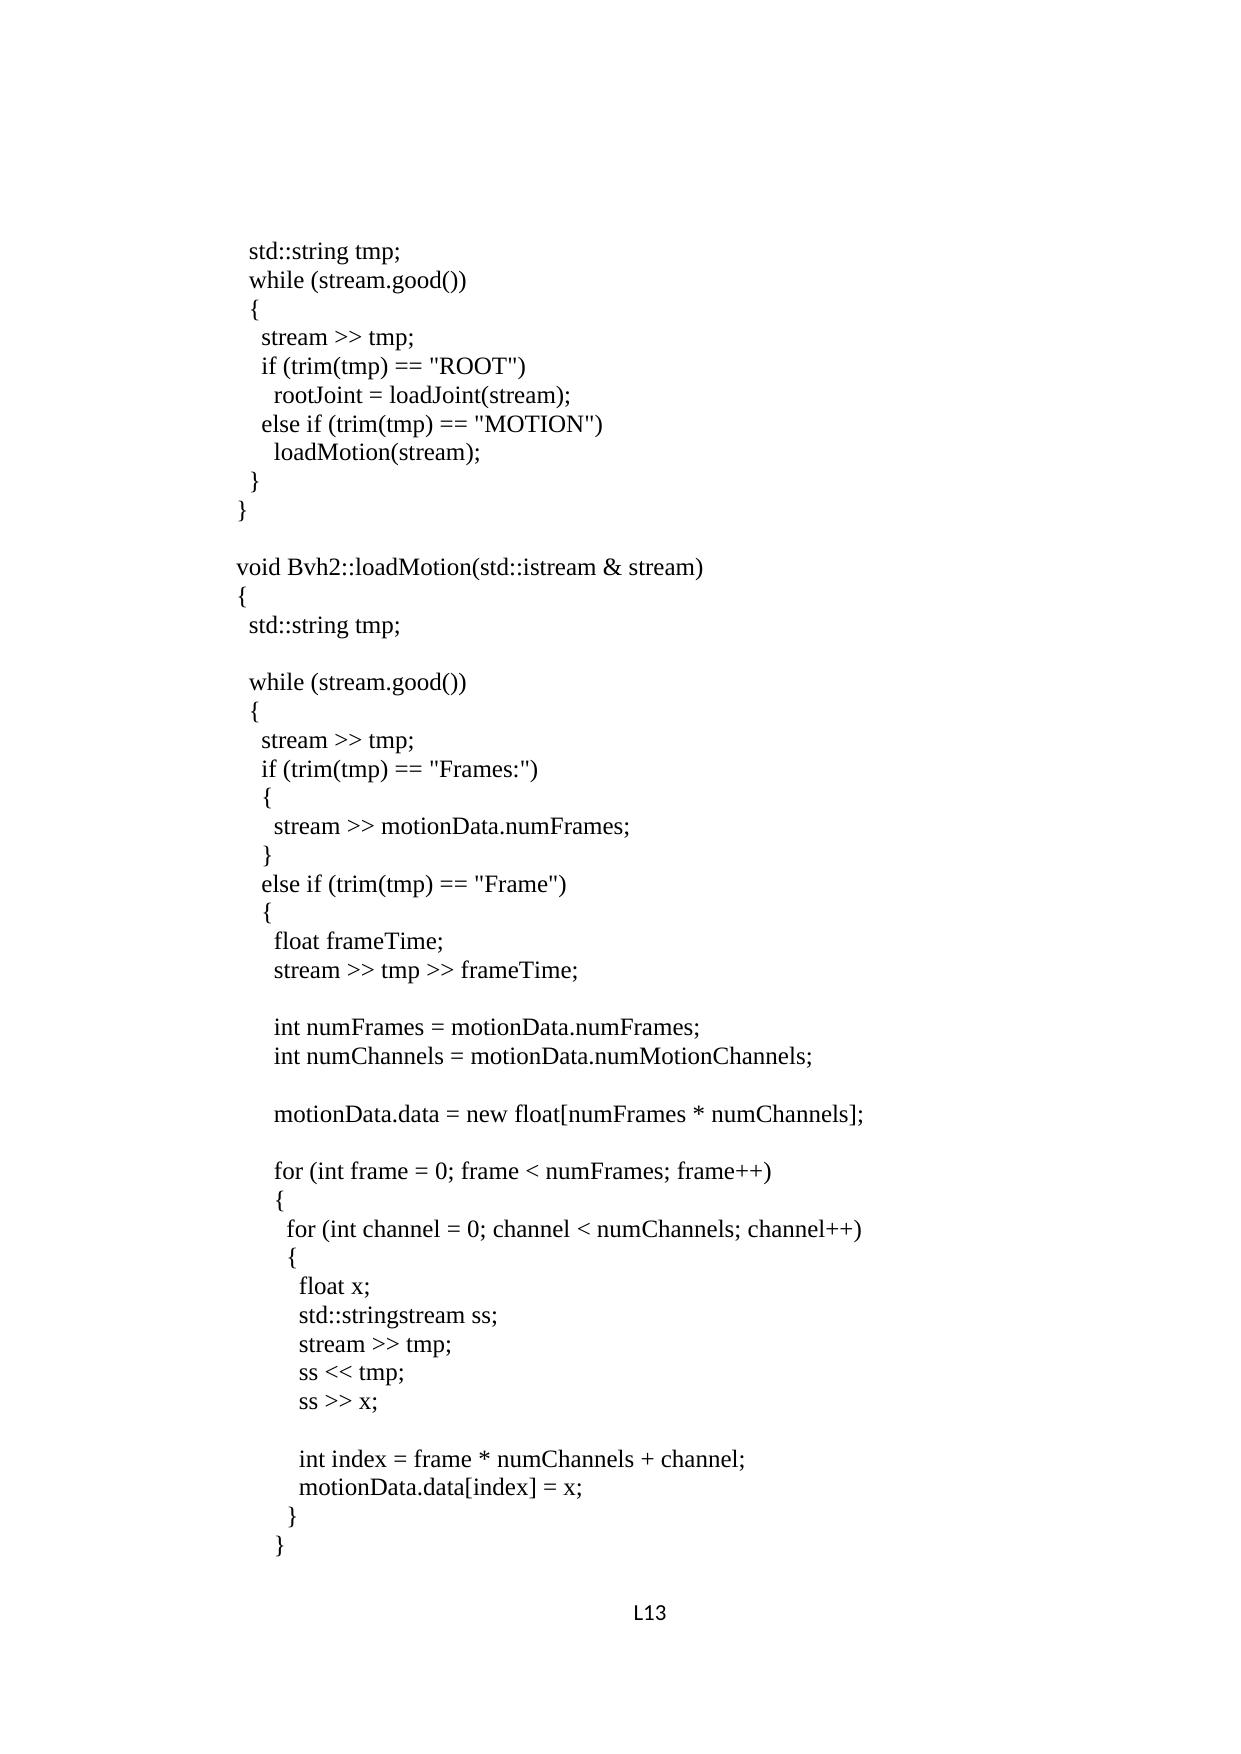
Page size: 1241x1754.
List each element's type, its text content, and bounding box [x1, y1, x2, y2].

text { [236, 581, 1063, 610]
text for (int channel = 0; channel < numChannels; channel++) [236, 1214, 1063, 1242]
text { [236, 1242, 1063, 1271]
text for (int frame = 0; frame < numFrames; frame++) [236, 1156, 1063, 1185]
text std::string tmp; [236, 236, 1063, 265]
text stream >> tmp; [236, 725, 1063, 754]
text std::stringstream ss; [236, 1300, 1063, 1329]
text { [236, 294, 1063, 322]
text int numFrames = motionData.numFrames; [236, 1012, 1063, 1041]
text std::string tmp; [236, 610, 1063, 639]
text stream >> tmp; [236, 1329, 1063, 1357]
text { [236, 782, 1063, 811]
text loadMotion(stream); [236, 437, 1063, 466]
text if (trim(tmp) == "ROOT") [236, 351, 1063, 380]
text float frameTime; [236, 926, 1063, 955]
text } [236, 1501, 1063, 1530]
text } [236, 495, 1063, 524]
text } [236, 840, 1063, 869]
text stream >> tmp >> frameTime; [236, 955, 1063, 984]
text { [236, 696, 1063, 725]
text while (stream.good()) [236, 667, 1063, 696]
text { [236, 1185, 1063, 1214]
text void Bvh2::loadMotion(std::istream & stream) [236, 552, 1063, 581]
text int numChannels = motionData.numMotionChannels; [236, 1041, 1063, 1070]
text motionData.data = new float[numFrames * numChannels]; [236, 1099, 1063, 1127]
text float x; [236, 1271, 1063, 1300]
text int index = frame * numChannels + channel; [236, 1444, 1063, 1472]
text ss << tmp; [236, 1357, 1063, 1386]
text else if (trim(tmp) == "Frame") [236, 869, 1063, 897]
text while (stream.good()) [236, 265, 1063, 294]
text else if (trim(tmp) == "MOTION") [236, 409, 1063, 437]
text if (trim(tmp) == "Frames:") [236, 754, 1063, 782]
text rootJoint = loadJoint(stream); [236, 380, 1063, 409]
text stream >> tmp; [236, 322, 1063, 351]
text stream >> motionData.numFrames; [236, 811, 1063, 840]
text motionData.data[index] = x; [236, 1472, 1063, 1501]
text ss >> x; [236, 1386, 1063, 1415]
text } [236, 1530, 1063, 1559]
text } [236, 466, 1063, 495]
text { [236, 897, 1063, 926]
